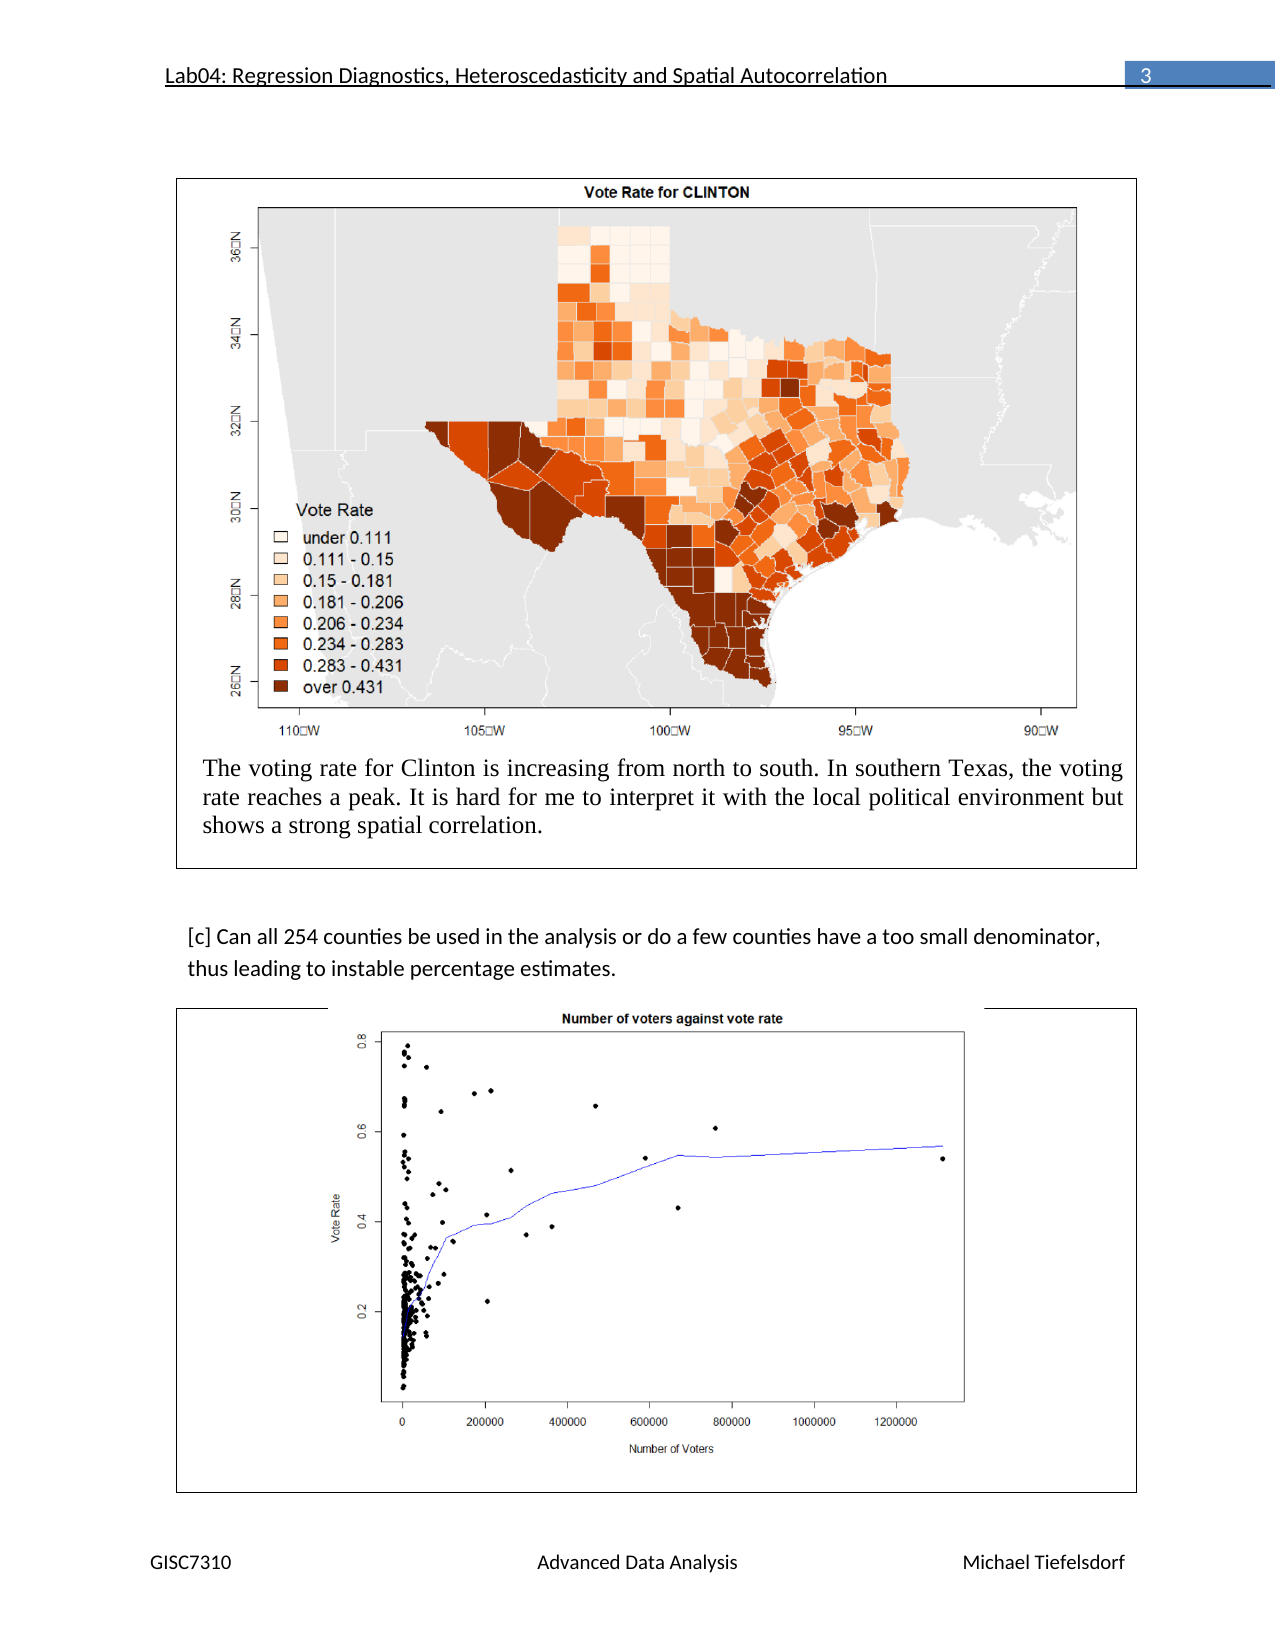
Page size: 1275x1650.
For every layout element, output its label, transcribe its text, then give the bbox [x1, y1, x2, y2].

table_header The voting rate for Clinton is increasing from north to south. In southern Texas, the voting rate reaches a peak. It is hard for me to interpret it with the local political environment but shows a strong spatial correlation. [177, 179, 1136, 868]
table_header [177, 1009, 1136, 1492]
text [c] Can all 254 counties be used in the analysis or do a few counties have a too small denominator, thus leading to instable percentage estimates. [187, 922, 1125, 982]
picture [328, 1008, 985, 1464]
picture [202, 179, 1107, 754]
